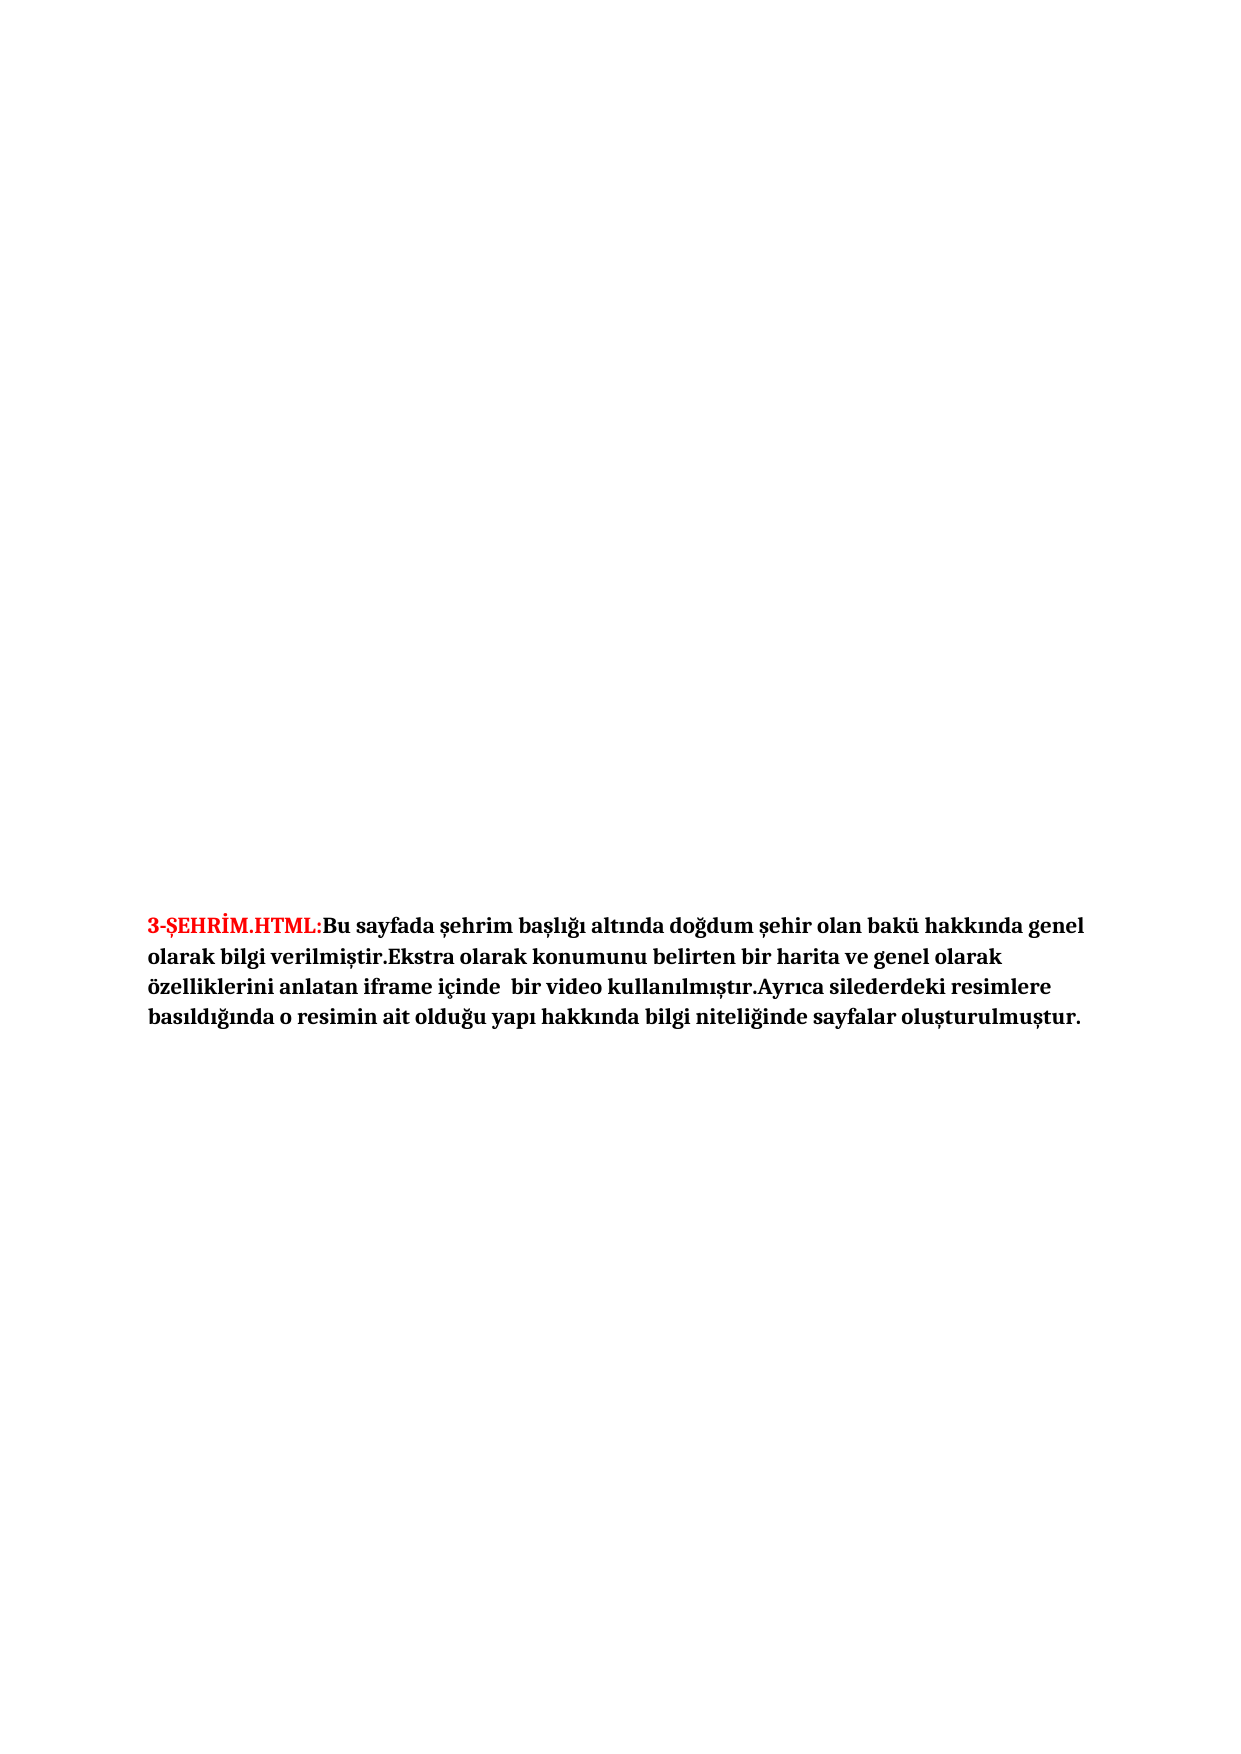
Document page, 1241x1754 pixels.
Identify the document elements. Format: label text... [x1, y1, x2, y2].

text 3-ŞEHRİM.HTML:Bu sayfada şehrim başlığı altında doğdum şehir olan bakü hakkında genel olarak bilgi verilmiştir.Ekstra olarak konumunu belirten bir harita ve genel olarak özelliklerini anlatan iframe içinde bir video kullanılmıştır.Ayrıca silederdeki resimlere basıldığında o resimin ait olduğu yapı hakkında bilgi niteliğinde sayfalar oluşturulmuştur. [148, 913, 1093, 1030]
